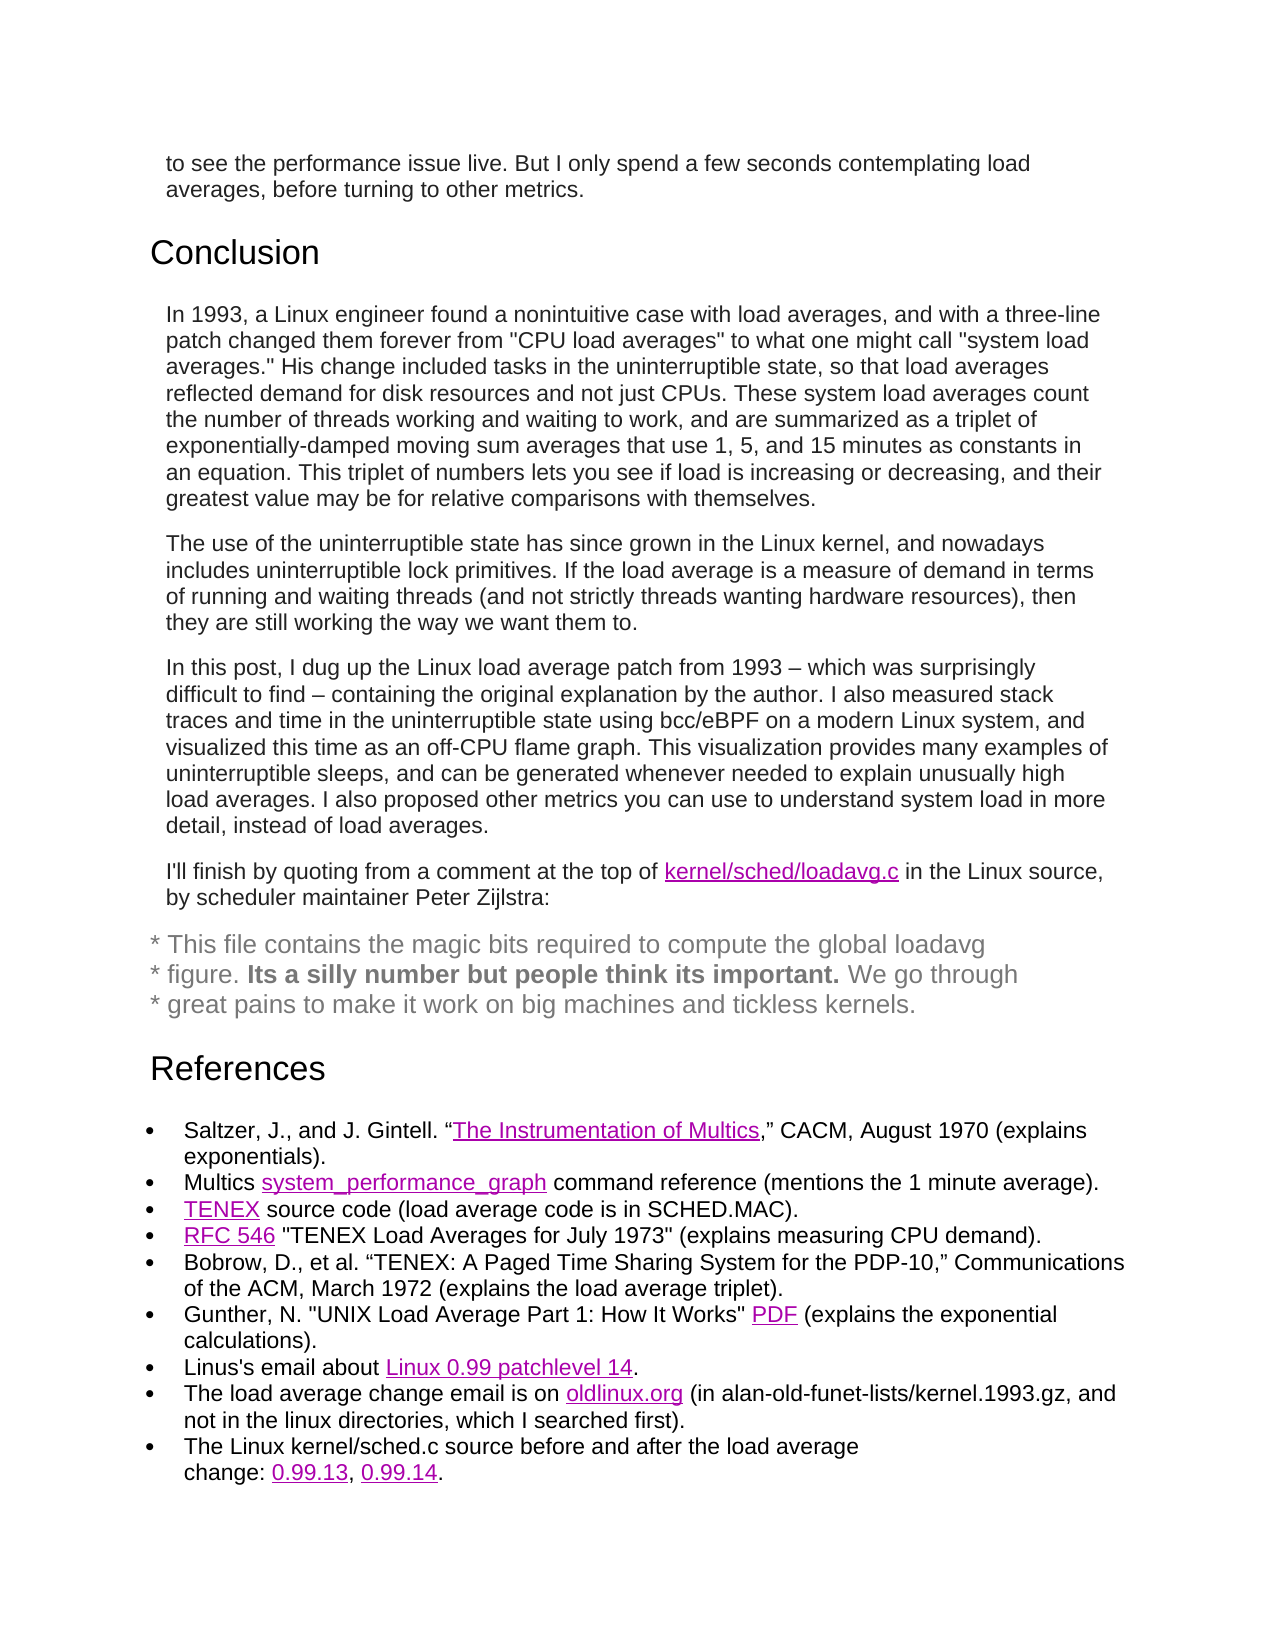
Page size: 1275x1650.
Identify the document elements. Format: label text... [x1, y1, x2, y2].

list Bobrow, D., et al. “TENEX: A Paged Time Sharing System for the PDP-10,” Communications of the ACM, March 1972 (explains the load average triplet). [146, 1248, 1125, 1301]
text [166, 150, 1109, 203]
list Gunther, N. "UNIX Load Average Part 1: How It Works" PDF (explains the exponential calculations). [146, 1301, 1125, 1354]
list Saltzer, J., and J. Gintell. “The Instrumentation of Multics,” CACM, August 1970 (explains exponentials). [146, 1117, 1125, 1169]
list Linus's email about Linux 0.99 patchlevel 14. [146, 1354, 1125, 1380]
text The use of the uninterruptible state has since grown in the Linux kernel, and nowadays includes uninterruptible lock primitives. If the load average is a measure of demand in terms of running and waiting threads (and not strictly threads wanting hardware resources), then they are still working the way we want them to. [166, 530, 1109, 636]
text Conclusion [150, 232, 1125, 271]
text I'll finish by quoting from a comment at the top of kernel/sched/loadavg.c in the Linux source, by scheduler maintainer Peter Zijlstra: [166, 858, 1109, 910]
list RFC 546 "TENEX Load Averages for July 1973" (explains measuring CPU demand). [146, 1222, 1125, 1248]
text In this post, I dug up the Linux load average patch from 1993 – which was surprisingly difficult to find – containing the original explanation by the author. I also measured stack traces and time in the uninterruptible state using bcc/eBPF on a modern Linux system, and visualized this time as an off-CPU flame graph. This visualization provides many examples of uninterruptible sleeps, and can be generated whenever needed to explain unusually high load averages. I also proposed other metrics you can use to understand system load in more detail, instead of load averages. [166, 654, 1109, 839]
text In 1993, a Linux engineer found a nonintuitive case with load averages, and with a three-line patch changed them forever from "CPU load averages" to what one might call "system load averages." His change included tasks in the uninterruptible state, so that load averages reflected demand for disk resources and not just CPUs. These system load averages count the number of threads working and waiting to work, and are summarized as a triplet of exponentially-damped moving sum averages that use 1, 5, and 15 minutes as constants in an equation. This triplet of numbers lets you see if load is increasing or decreasing, and their greatest value may be for relative comparisons with themselves. [166, 301, 1109, 511]
list The load average change email is on oldlinux.org (in alan-old-funet-lists/kernel.1993.gz, and not in the linux directories, which I searched first). [146, 1380, 1125, 1433]
text References [150, 1048, 1125, 1087]
list The Linux kernel/sched.c source before and after the load average change: 0.99.13, 0.99.14. [146, 1433, 1125, 1486]
list Multics system_performance_graph command reference (mentions the 1 minute average). [146, 1169, 1125, 1196]
list TENEX source code (load average code is in SCHED.MAC). [146, 1196, 1125, 1222]
text * This file contains the magic bits required to compute the global loadavg * figure. Its a silly number but people think its important. We go through * great pains to make it work on big machines and tickless kernels. [150, 929, 1125, 1019]
